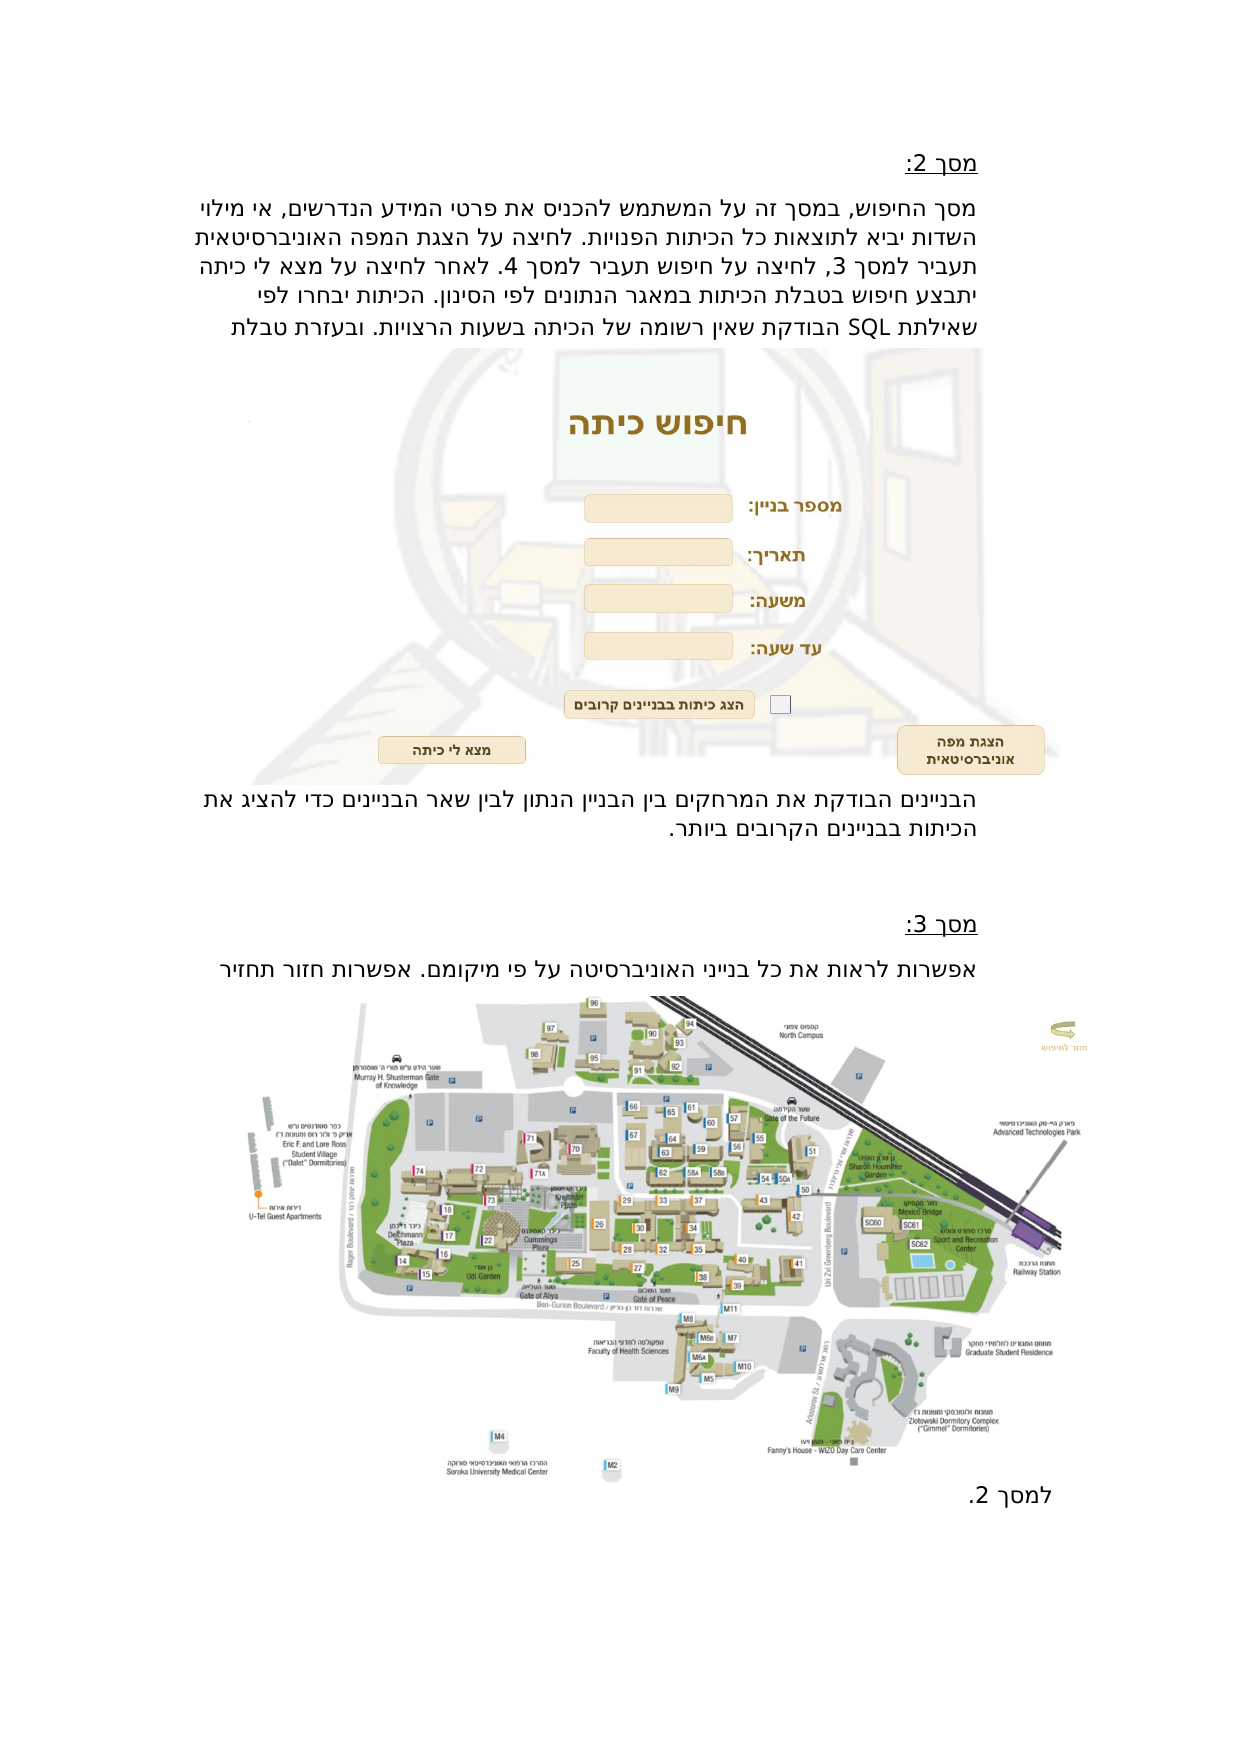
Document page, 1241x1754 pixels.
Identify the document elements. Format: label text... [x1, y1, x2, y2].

picture [248, 348, 1068, 785]
text מסך 2: [187, 150, 1053, 177]
picture [232, 996, 1097, 1483]
text מסך 3: [187, 911, 1053, 937]
